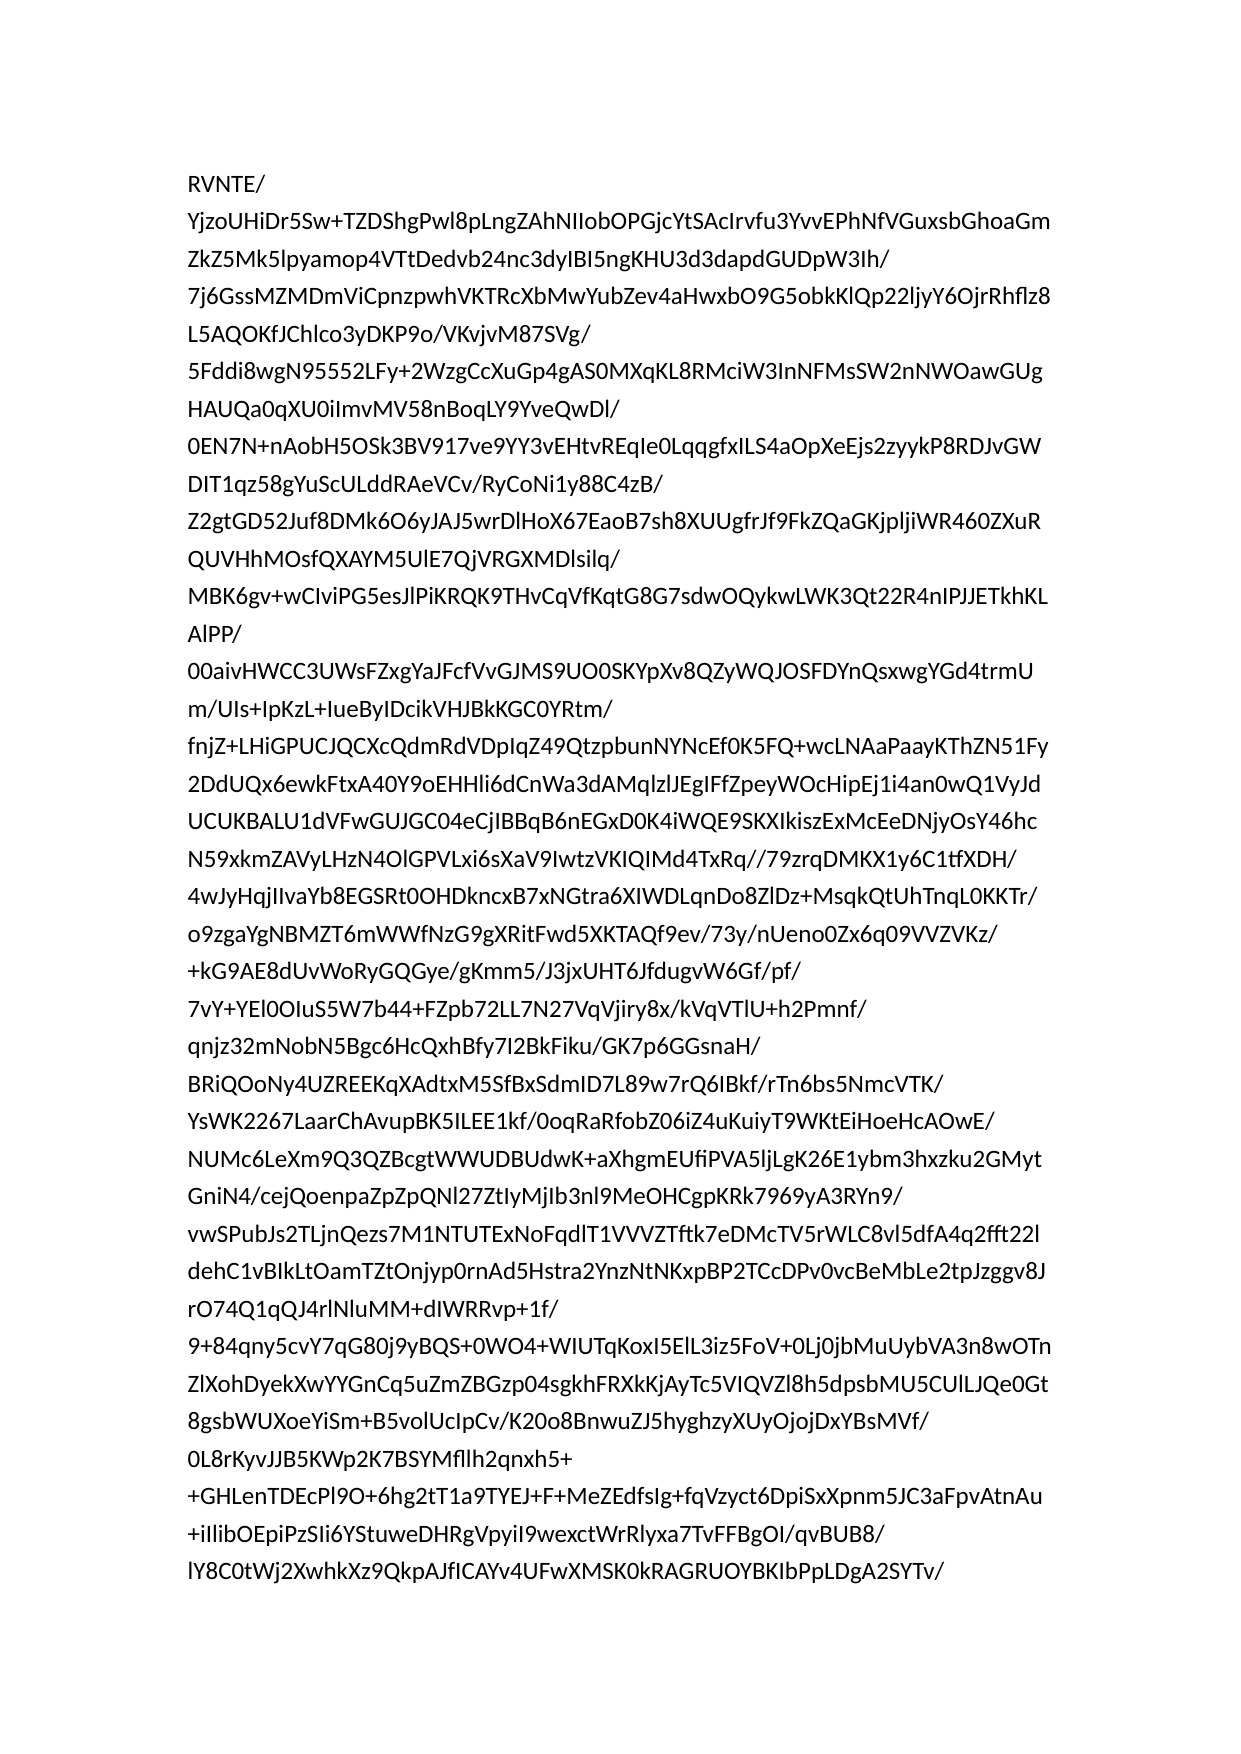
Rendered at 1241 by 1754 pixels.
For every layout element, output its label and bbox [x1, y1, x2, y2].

text [187, 164, 1053, 1589]
